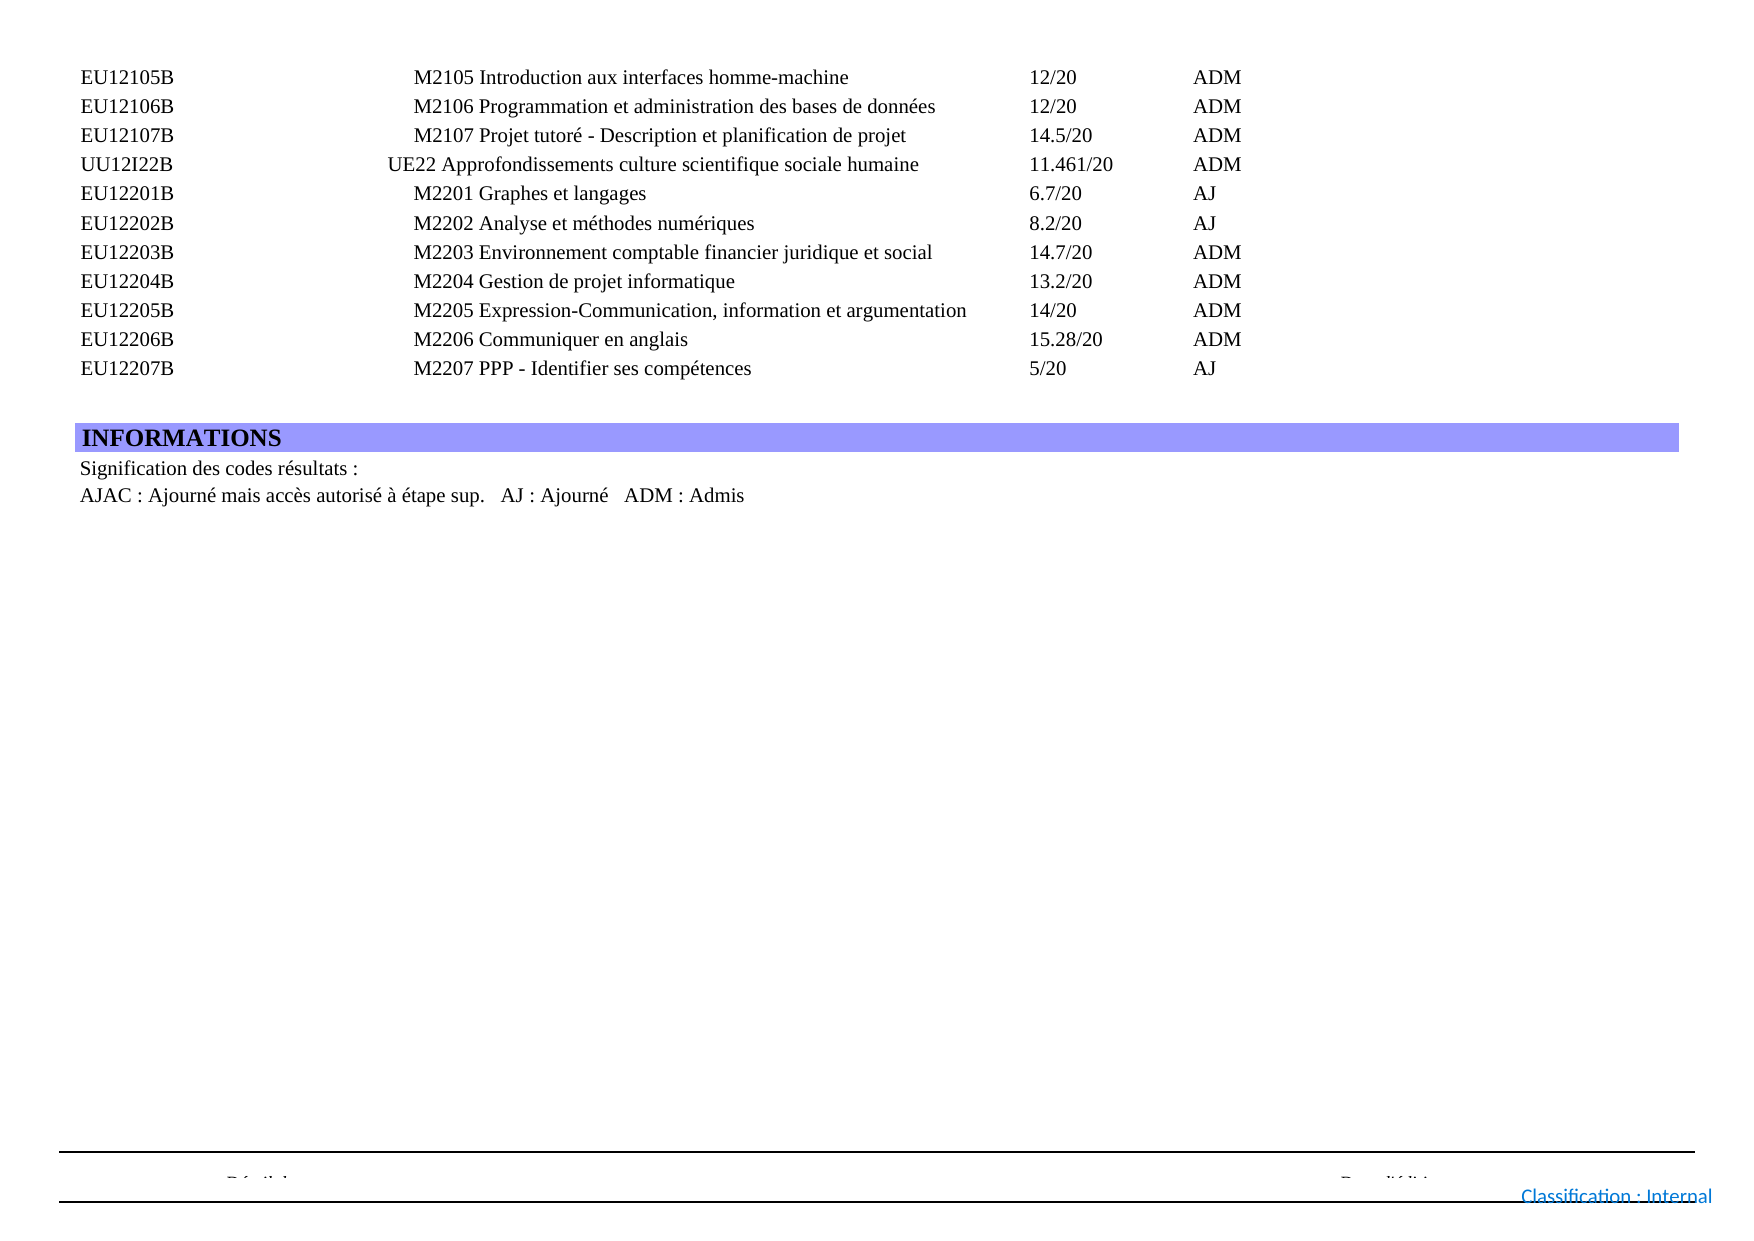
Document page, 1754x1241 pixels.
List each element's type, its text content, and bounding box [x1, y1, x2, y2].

table_header ADM [1153, 60, 1246, 92]
table_header 12/20 [998, 60, 1153, 92]
table_header M2105 Introduction aux interfaces homme-machine [281, 60, 998, 92]
table_cell EU12205B [75, 296, 281, 325]
table_cell AJ [1153, 179, 1246, 208]
table_cell 12/20 [998, 92, 1153, 121]
table_cell M2203 Environnement comptable financier juridique et social [281, 238, 998, 267]
table_cell M2204 Gestion de projet informatique [281, 267, 998, 296]
table_header EU12105B [75, 60, 281, 92]
table_cell 15.28/20 [998, 325, 1153, 354]
table_cell EU12201B [75, 179, 281, 208]
table_cell ADM [1153, 238, 1246, 267]
table_cell 5/20 [998, 354, 1153, 385]
table_cell ADM [1153, 325, 1246, 354]
table_cell ADM [1153, 150, 1246, 179]
table_cell ADM [1153, 296, 1246, 325]
table_cell 14/20 [998, 296, 1153, 325]
table_cell M2206 Communiquer en anglais [281, 325, 998, 354]
table_cell 6.7/20 [998, 179, 1153, 208]
table_cell M2106 Programmation et administration des bases de données [281, 92, 998, 121]
table_cell M2202 Analyse et méthodes numériques [281, 208, 998, 237]
table_cell EU12206B [75, 325, 281, 354]
table_cell AJ [1153, 354, 1246, 385]
table_cell UU12I22B [75, 150, 281, 179]
table_cell M2207 PPP - Identifier ses compétences [281, 354, 998, 385]
table_cell M2201 Graphes et langages [281, 179, 998, 208]
table_cell ADM [1153, 92, 1246, 121]
table_cell EU12202B [75, 208, 281, 237]
table_cell EU12107B [75, 121, 281, 150]
table_cell EU12106B [75, 92, 281, 121]
table_cell UE22 Approfondissements culture scientifique sociale humaine [281, 150, 998, 179]
text AJAC : Ajourné mais accès autorisé à étape sup. AJ : Ajourné ADM : Admis [79, 486, 874, 507]
table_cell 11.461/20 [998, 150, 1153, 179]
table_cell EU12204B [75, 267, 281, 296]
table_cell AJ [1153, 208, 1246, 237]
table_cell ADM [1153, 121, 1246, 150]
table_cell M2205 Expression-Communication, information et argumentation [281, 296, 998, 325]
table_cell M2107 Projet tutoré - Description et planification de projet [281, 121, 998, 150]
table_cell EU12207B [75, 354, 281, 385]
table_cell 14.5/20 [998, 121, 1153, 150]
table_cell 13.2/20 [998, 267, 1153, 296]
table_cell 14.7/20 [998, 238, 1153, 267]
table_cell ADM [1153, 267, 1246, 296]
table_cell 8.2/20 [998, 208, 1153, 237]
text Signification des codes résultats : [79, 459, 360, 479]
table_cell EU12203B [75, 238, 281, 267]
